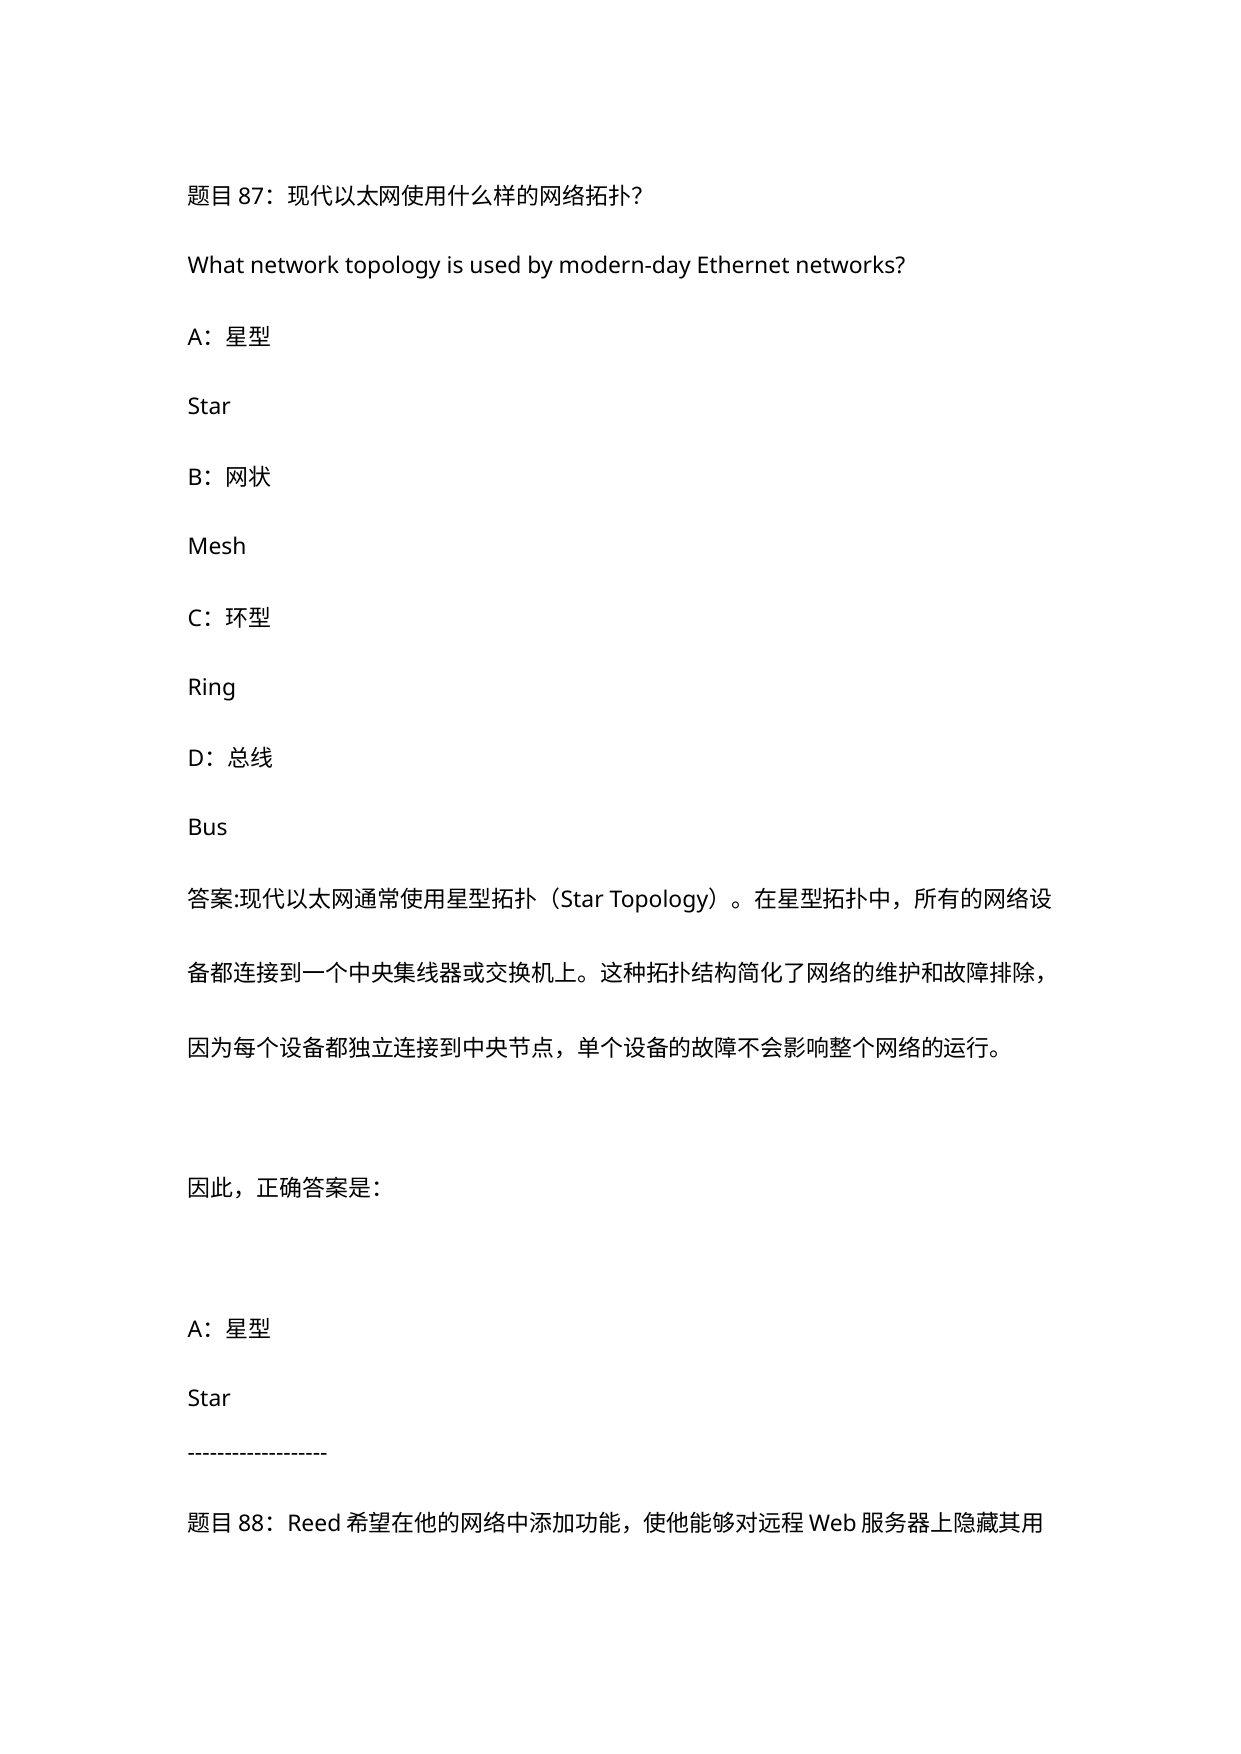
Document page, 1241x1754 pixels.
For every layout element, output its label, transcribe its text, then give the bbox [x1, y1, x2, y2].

text What network topology is used by modern-day Ethernet networks? [187, 249, 1053, 281]
text Star [187, 1381, 1053, 1414]
text Star [187, 389, 1053, 422]
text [187, 1489, 1053, 1554]
text A：星型 [187, 302, 1053, 367]
text 答案:现代以太网通常使用星型拓扑（Star Topology）。在星型拓扑中，所有的网络设备都连接到一个中央集线器或交换机上。这种拓扑结构简化了网络的维护和故障排除，因为每个设备都独立连接到中央节点，单个设备的故障不会影响整个网络的运行。 [187, 864, 1053, 1079]
text A：星型 [187, 1295, 1053, 1360]
text Bus [187, 811, 1053, 843]
text ------------------- [187, 1435, 1053, 1468]
text Mesh [187, 530, 1053, 562]
text D：总线 [187, 724, 1053, 789]
text C：环型 [187, 583, 1053, 648]
text 题目87：现代以太网使用什么样的网络拓扑？ [187, 162, 1053, 227]
text Ring [187, 670, 1053, 703]
text 因此，正确答案是： [187, 1154, 1053, 1219]
text B：网状 [187, 443, 1053, 508]
